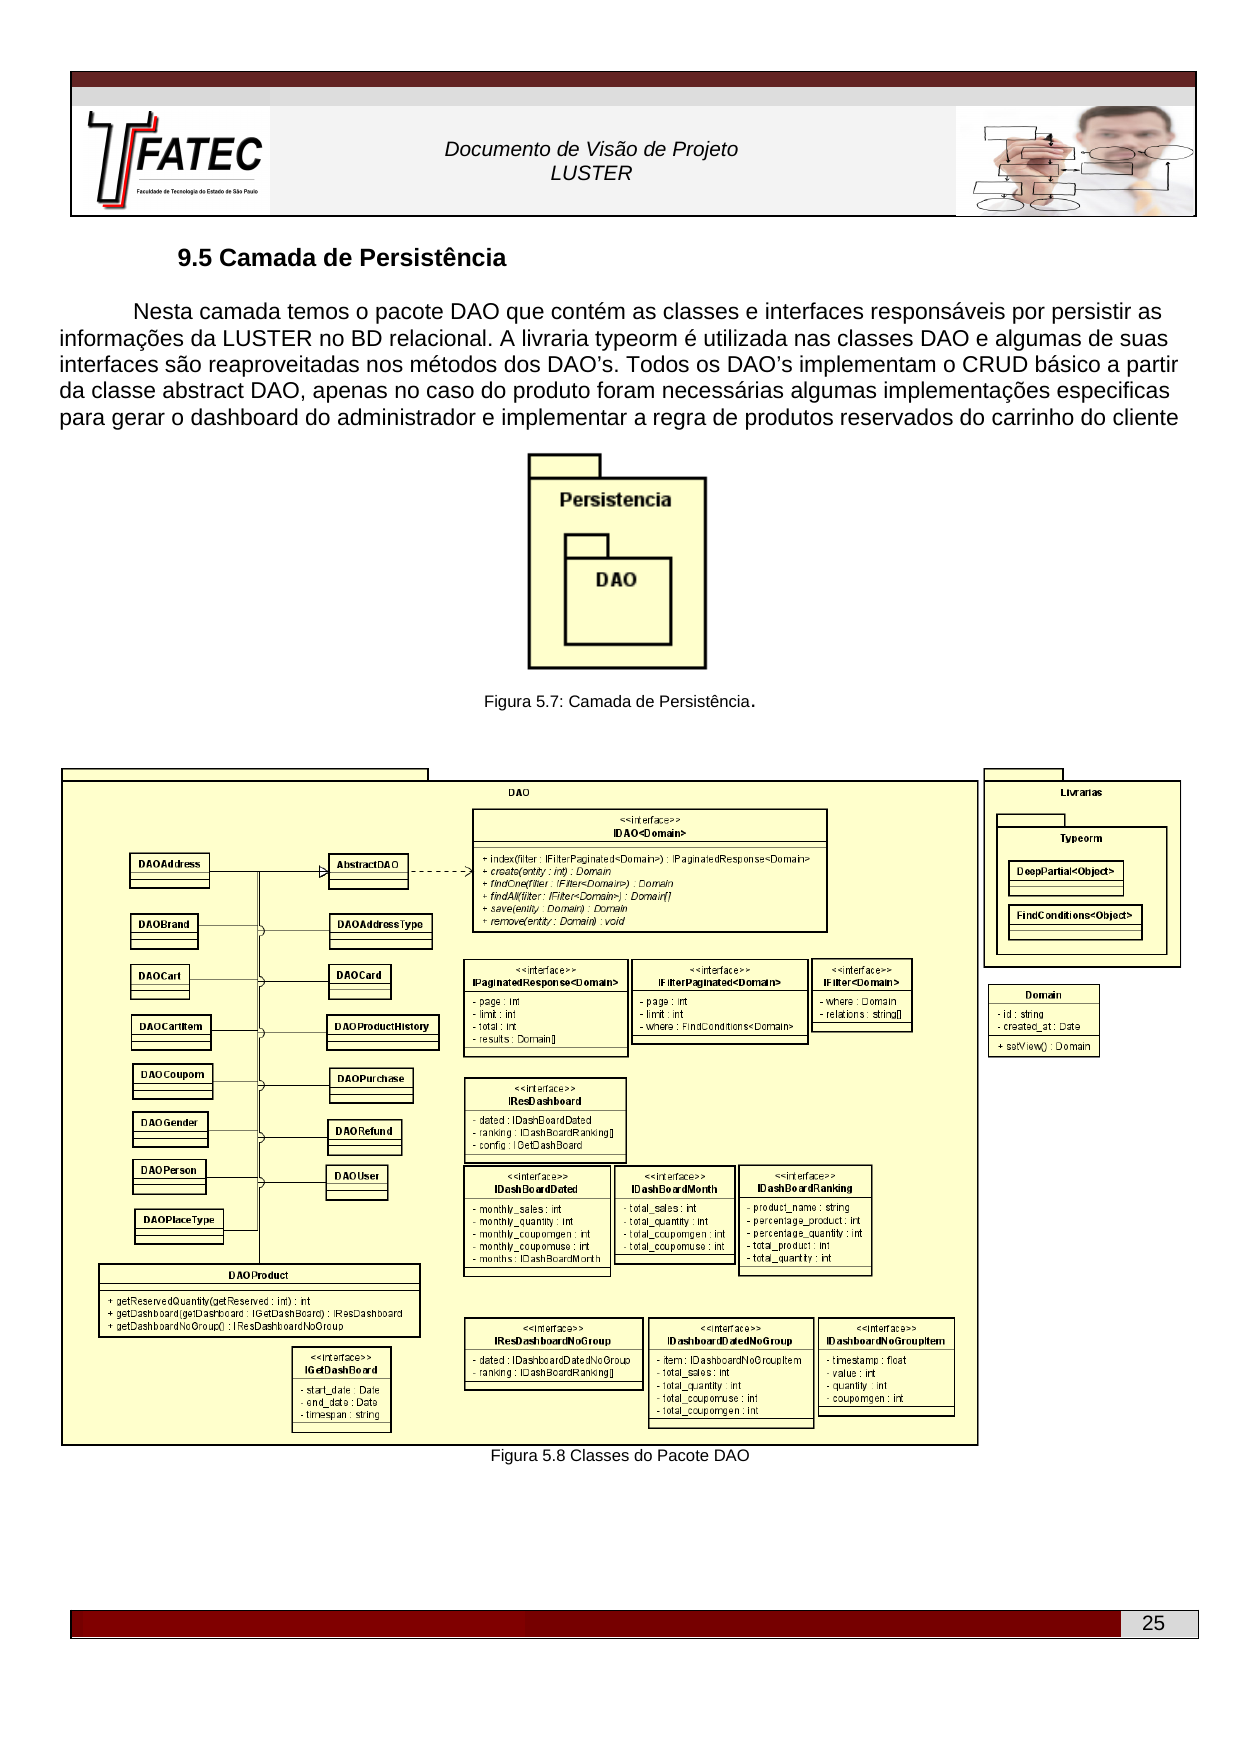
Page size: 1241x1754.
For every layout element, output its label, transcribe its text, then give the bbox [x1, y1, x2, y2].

picture [517, 430, 723, 687]
text Figura 5.8 Classes do Pacote DAO [59, 1447, 1181, 1465]
picture [82, 110, 270, 213]
picture [956, 106, 1194, 216]
subtitle 9.5 Camada de Persistência [177, 243, 1181, 272]
text Nesta camada temos o pacote DAO que contém as classes e interfaces responsáveis por persistir as informações da LUSTER no BD relacional. A livraria typeorm é utilizada nas classes DAO e algumas de suas interfaces são reaproveitadas nos métodos dos DAO’s. Todos os DAO’s implementam o CRUD básico a partir da classe abstract DAO, apenas no caso do produto foram necessárias algumas implementações especificas para gerar o dashboard do administrador e implementar a regra de produtos reservados do carrinho do cliente [59, 298, 1181, 430]
text Figura 5.7: Camada de Persistência. [59, 686, 1181, 713]
picture [59, 765, 1182, 1447]
